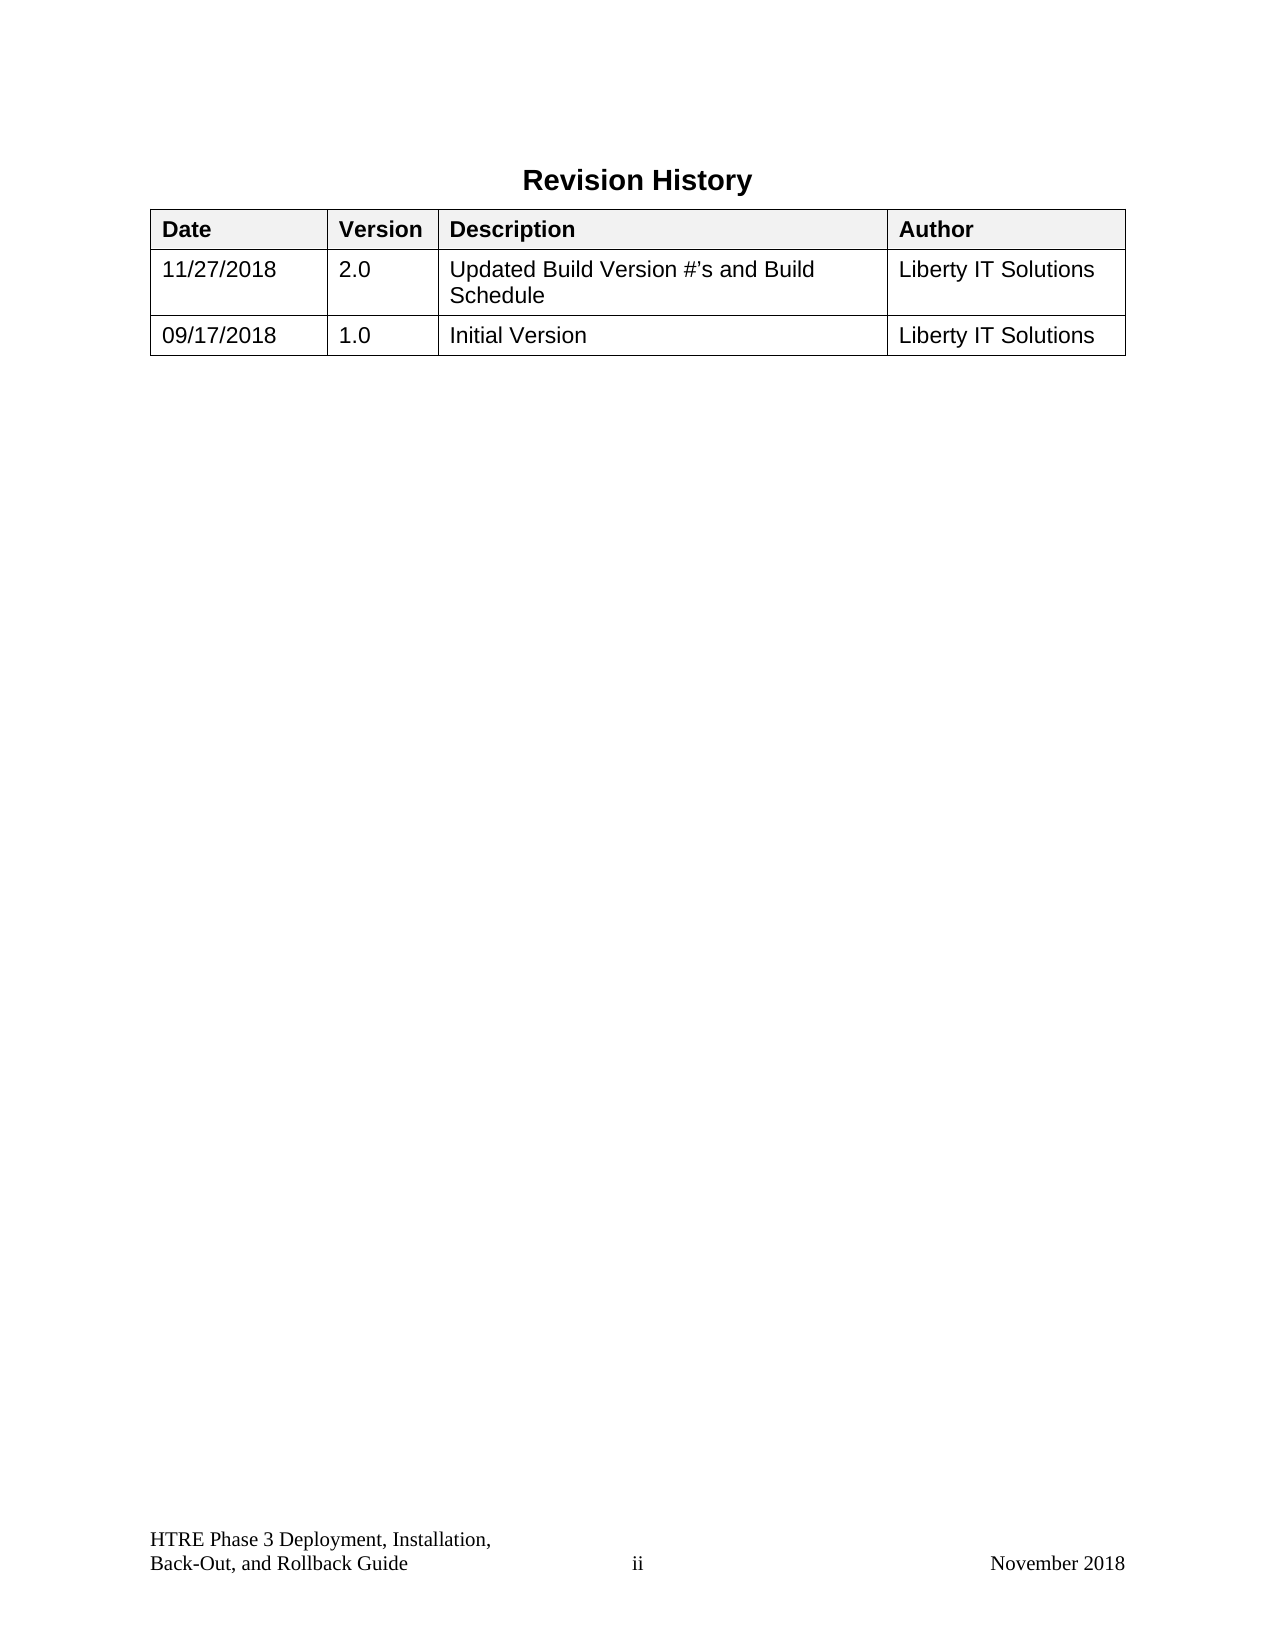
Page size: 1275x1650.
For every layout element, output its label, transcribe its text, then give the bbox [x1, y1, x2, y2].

table_cell Liberty IT Solutions [888, 316, 1125, 354]
table_cell 11/27/2018 [151, 250, 327, 315]
text Revision History [150, 162, 1125, 196]
table_cell 1.0 [328, 316, 438, 354]
table_header Version [328, 210, 438, 248]
table_cell 09/17/2018 [151, 316, 327, 354]
table_cell 2.0 [328, 250, 438, 315]
table_header Description [439, 210, 887, 248]
table_cell Initial Version [439, 316, 887, 354]
table_header Author [888, 210, 1125, 248]
table_header Date [151, 210, 327, 248]
table_cell Liberty IT Solutions [888, 250, 1125, 315]
table_cell Updated Build Version #’s and Build Schedule [439, 250, 887, 315]
